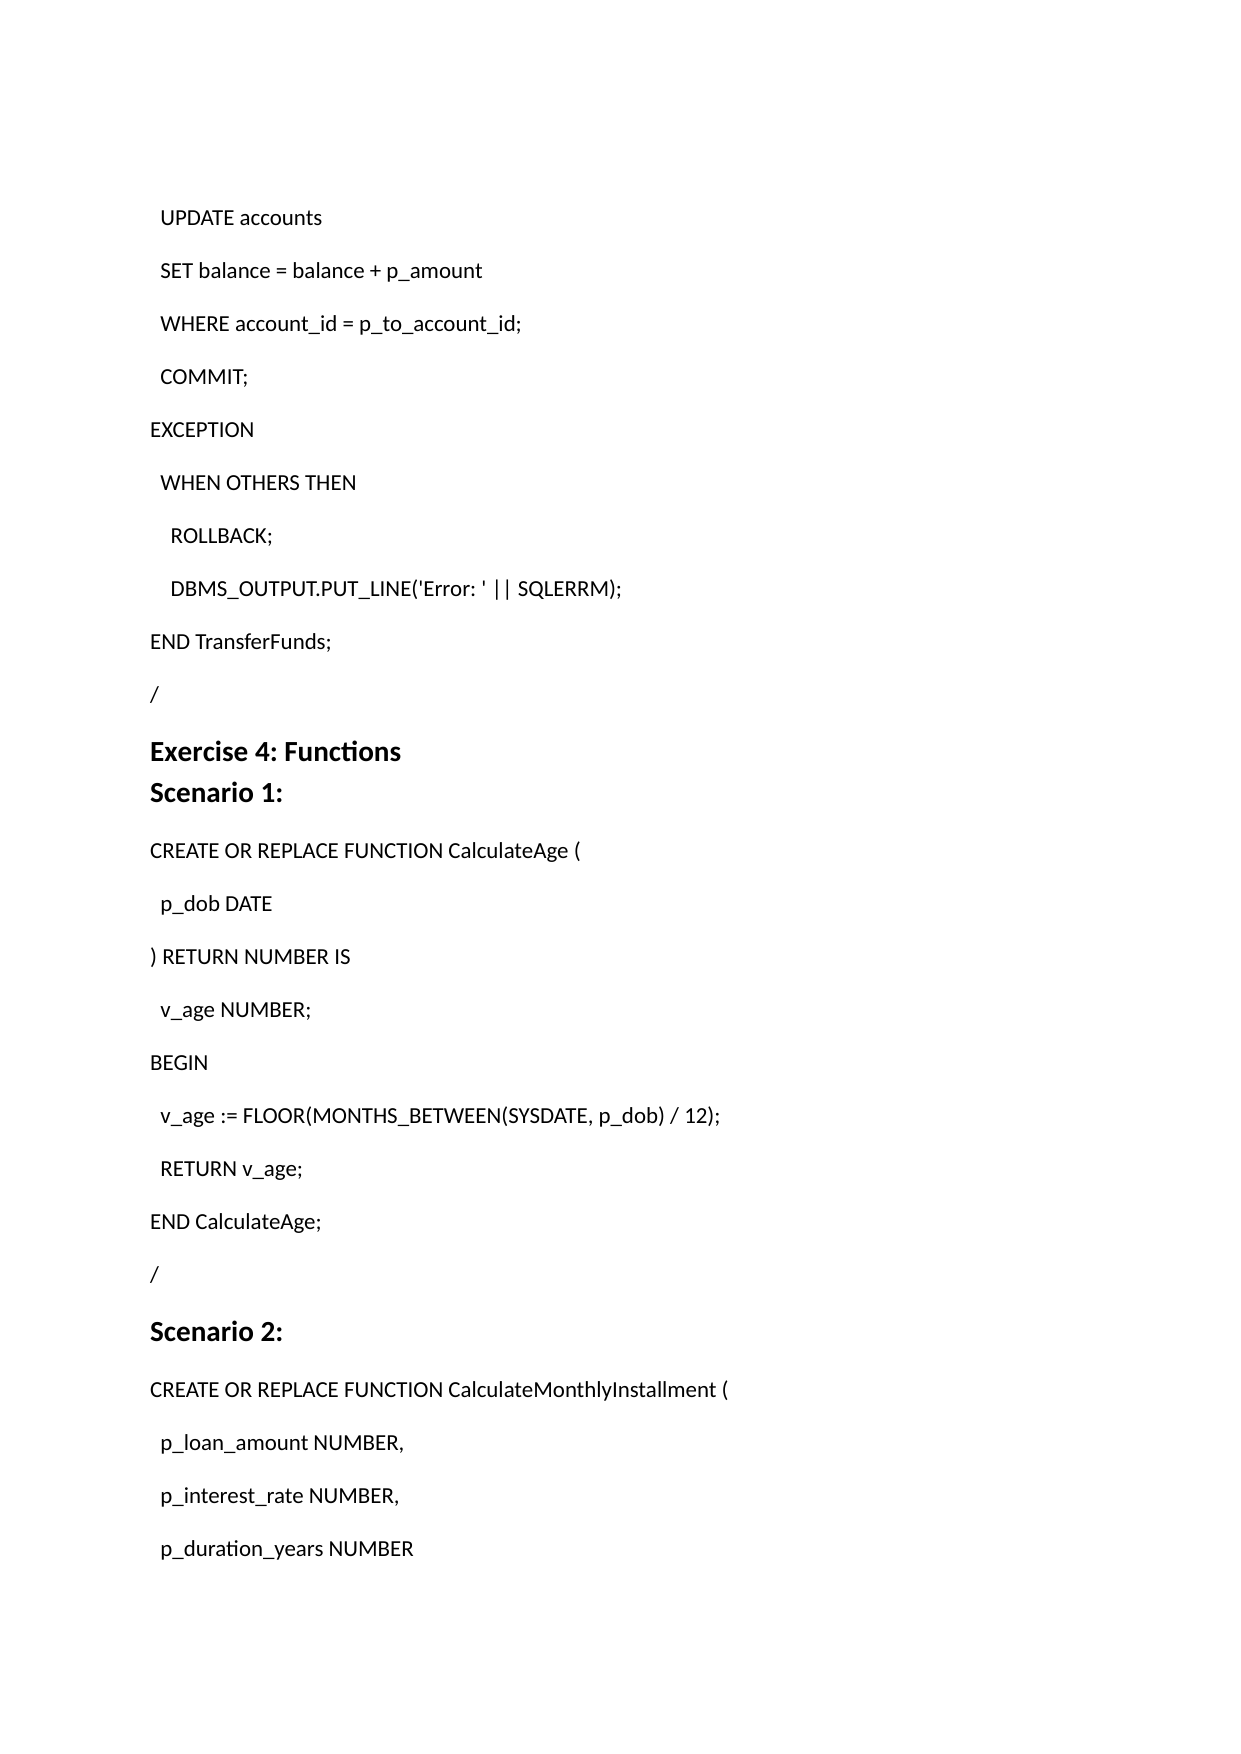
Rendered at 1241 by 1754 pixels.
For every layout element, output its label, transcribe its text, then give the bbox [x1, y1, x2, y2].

text BEGIN [150, 1048, 1090, 1076]
text DBMS_OUTPUT.PUT_LINE('Error: ' || SQLERRM); [150, 574, 1090, 602]
text ) RETURN NUMBER IS [150, 942, 1090, 970]
text / [150, 680, 1090, 708]
text CREATE OR REPLACE FUNCTION CalculateMonthlyInstallment ( [150, 1375, 1090, 1403]
text UPDATE accounts [150, 203, 1090, 231]
text RETURN v_age; [150, 1154, 1090, 1182]
text EXCEPTION [150, 415, 1090, 443]
text WHERE account_id = p_to_account_id; [150, 309, 1090, 337]
text p_loan_amount NUMBER, [150, 1428, 1090, 1456]
text p_interest_rate NUMBER, [150, 1481, 1090, 1509]
text CREATE OR REPLACE FUNCTION CalculateAge ( [150, 836, 1090, 864]
text Scenario 2: [150, 1313, 1090, 1349]
text WHEN OTHERS THEN [150, 468, 1090, 496]
text Scenario 1: [150, 774, 1090, 810]
text END CalculateAge; [150, 1207, 1090, 1235]
text SET balance = balance + p_amount [150, 256, 1090, 284]
text v_age NUMBER; [150, 995, 1090, 1023]
text p_dob DATE [150, 889, 1090, 917]
text END TransferFunds; [150, 627, 1090, 655]
text COMMIT; [150, 362, 1090, 390]
text / [150, 1260, 1090, 1288]
text p_duration_years NUMBER [150, 1534, 1090, 1562]
text ROLLBACK; [150, 521, 1090, 549]
text v_age := FLOOR(MONTHS_BETWEEN(SYSDATE, p_dob) / 12); [150, 1101, 1090, 1129]
text Exercise 4: Functions [150, 733, 1090, 769]
